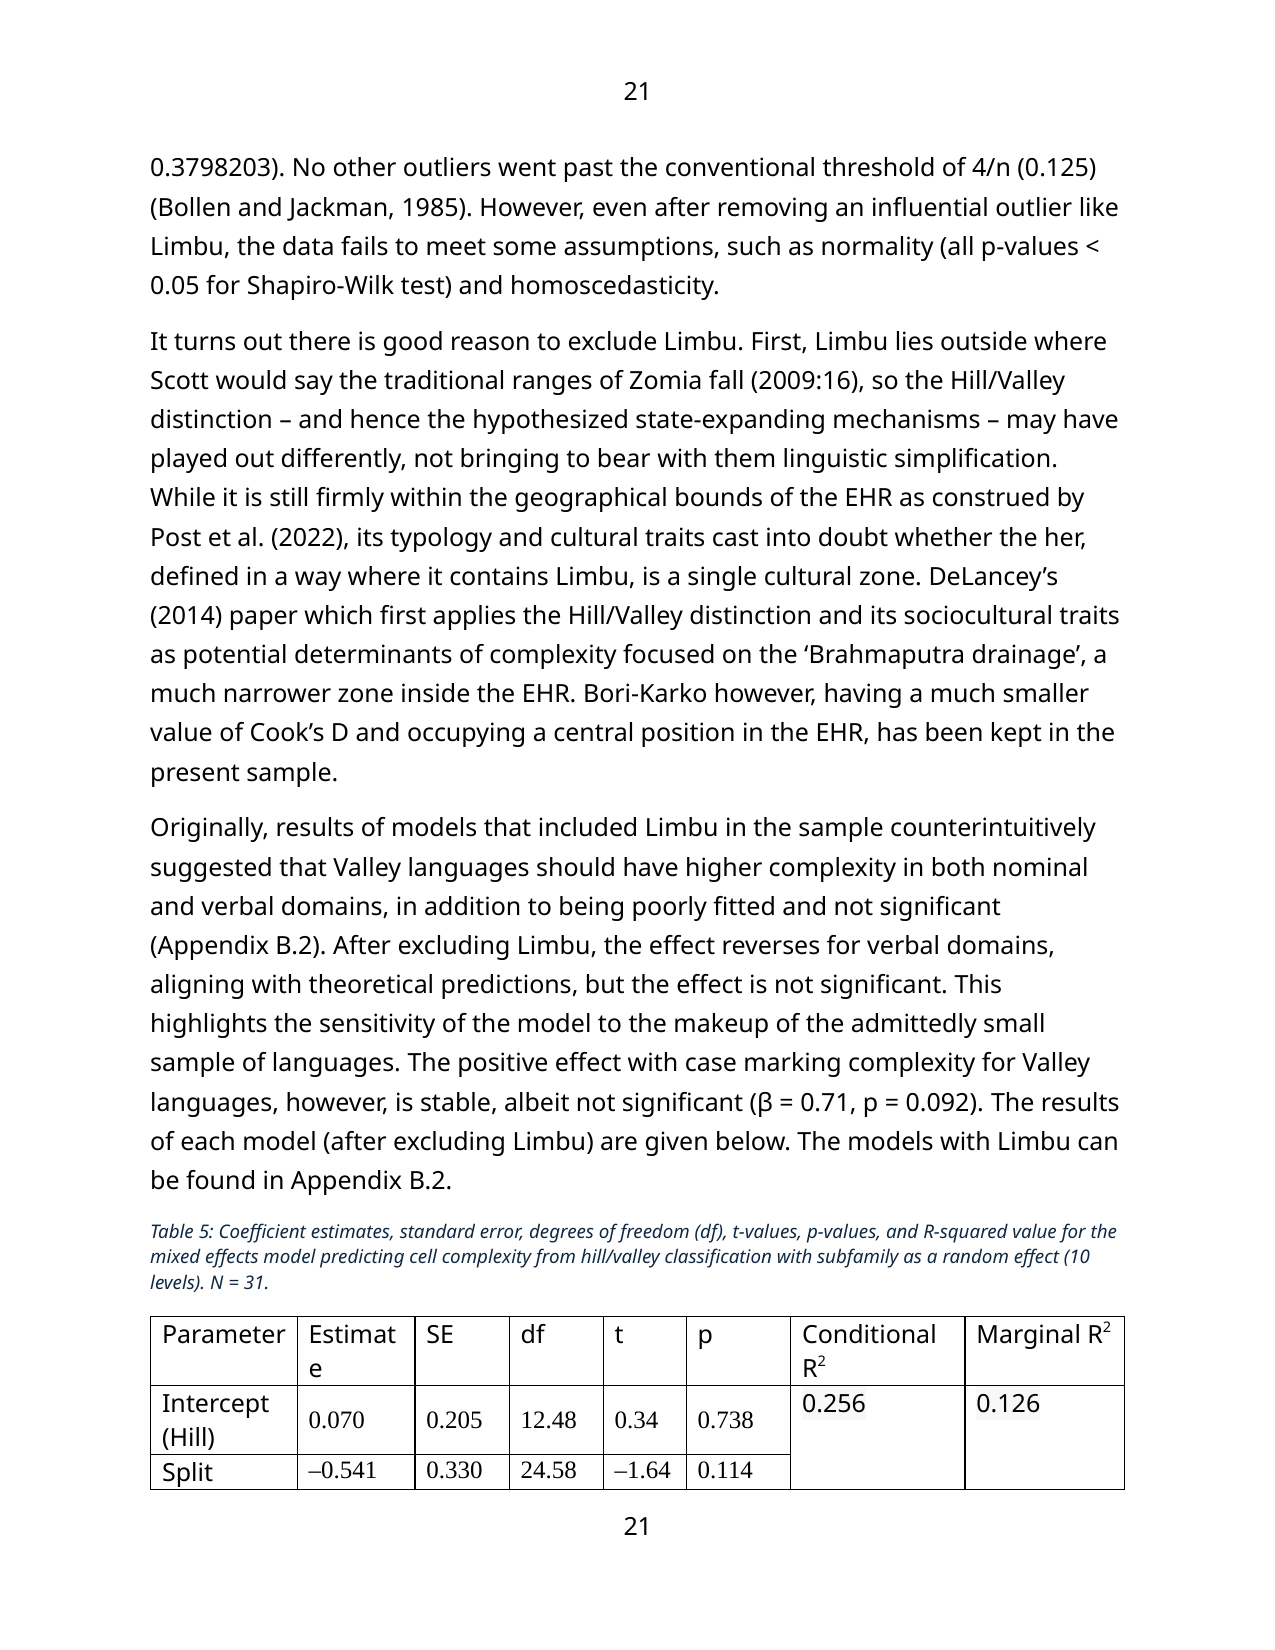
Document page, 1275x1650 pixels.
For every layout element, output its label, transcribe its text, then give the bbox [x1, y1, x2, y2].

table_header df [510, 1317, 603, 1385]
table_header Estimate [298, 1317, 414, 1385]
table_header Parameter [151, 1317, 297, 1385]
text Originally, results of models that included Limbu in the sample counterintuitively suggested that Valley languages should have higher complexity in both nominal and verbal domains, in addition to being poorly fitted and not significant (Appendix B.2). After excluding Limbu, the effect reverses for verbal domains, aligning with theoretical predictions, but the effect is not significant. This highlights the sensitivity of the model to the makeup of the admittedly small sample of languages. The positive effect with case marking complexity for Valley languages, however, is stable, albeit not significant (β = 0.71, p = 0.092). The results of each model (after excluding Limbu) are given below. The models with Limbu can be found in Appendix B.2. [150, 810, 1125, 1197]
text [150, 150, 1125, 302]
table_cell Intercept (Hill) [151, 1386, 297, 1454]
text It turns out there is good reason to exclude Limbu. First, Limbu lies outside where Scott would say the traditional ranges of Zomia fall (2009:16), so the Hill/Valley distinction – and hence the hypothesized state-expanding mechanisms – may have played out differently, not bringing to bear with them linguistic simplification. While it is still firmly within the geographical bounds of the EHR as construed by Post et al. (2022), its typology and cultural traits cast into doubt whether the her, defined in a way where it contains Limbu, is a single cultural zone. DeLancey’s (2014) paper which first applies the Hill/Valley distinction and its sociocultural traits as potential determinants of complexity focused on the ‘Brahmaputra drainage’, a much narrower zone inside the EHR. Bori-Karko however, having a much smaller value of Cook’s D and occupying a central position in the EHR, has been kept in the present sample. [150, 323, 1125, 788]
table_cell 0.34 [604, 1386, 686, 1454]
table_header t [604, 1317, 686, 1385]
table_header Conditional R2 [791, 1317, 964, 1385]
table_cell –1.64 [604, 1455, 686, 1489]
table_cell 0.738 [687, 1386, 790, 1454]
table_cell –0.541 [298, 1455, 414, 1489]
table_cell 0.330 [416, 1455, 509, 1489]
table_cell 24.58 [510, 1455, 603, 1489]
table_header SE [416, 1317, 509, 1385]
table_cell 0.114 [687, 1455, 790, 1489]
table_cell 0.070 [298, 1386, 414, 1454]
table_cell 0.256 [791, 1386, 964, 1489]
table_cell 0.205 [416, 1386, 509, 1454]
table_header p [687, 1317, 790, 1385]
table_cell Split [151, 1455, 297, 1489]
table_cell 0.126 [966, 1386, 1124, 1489]
table_header Marginal R2 [966, 1317, 1124, 1385]
table_cell 12.48 [510, 1386, 603, 1454]
